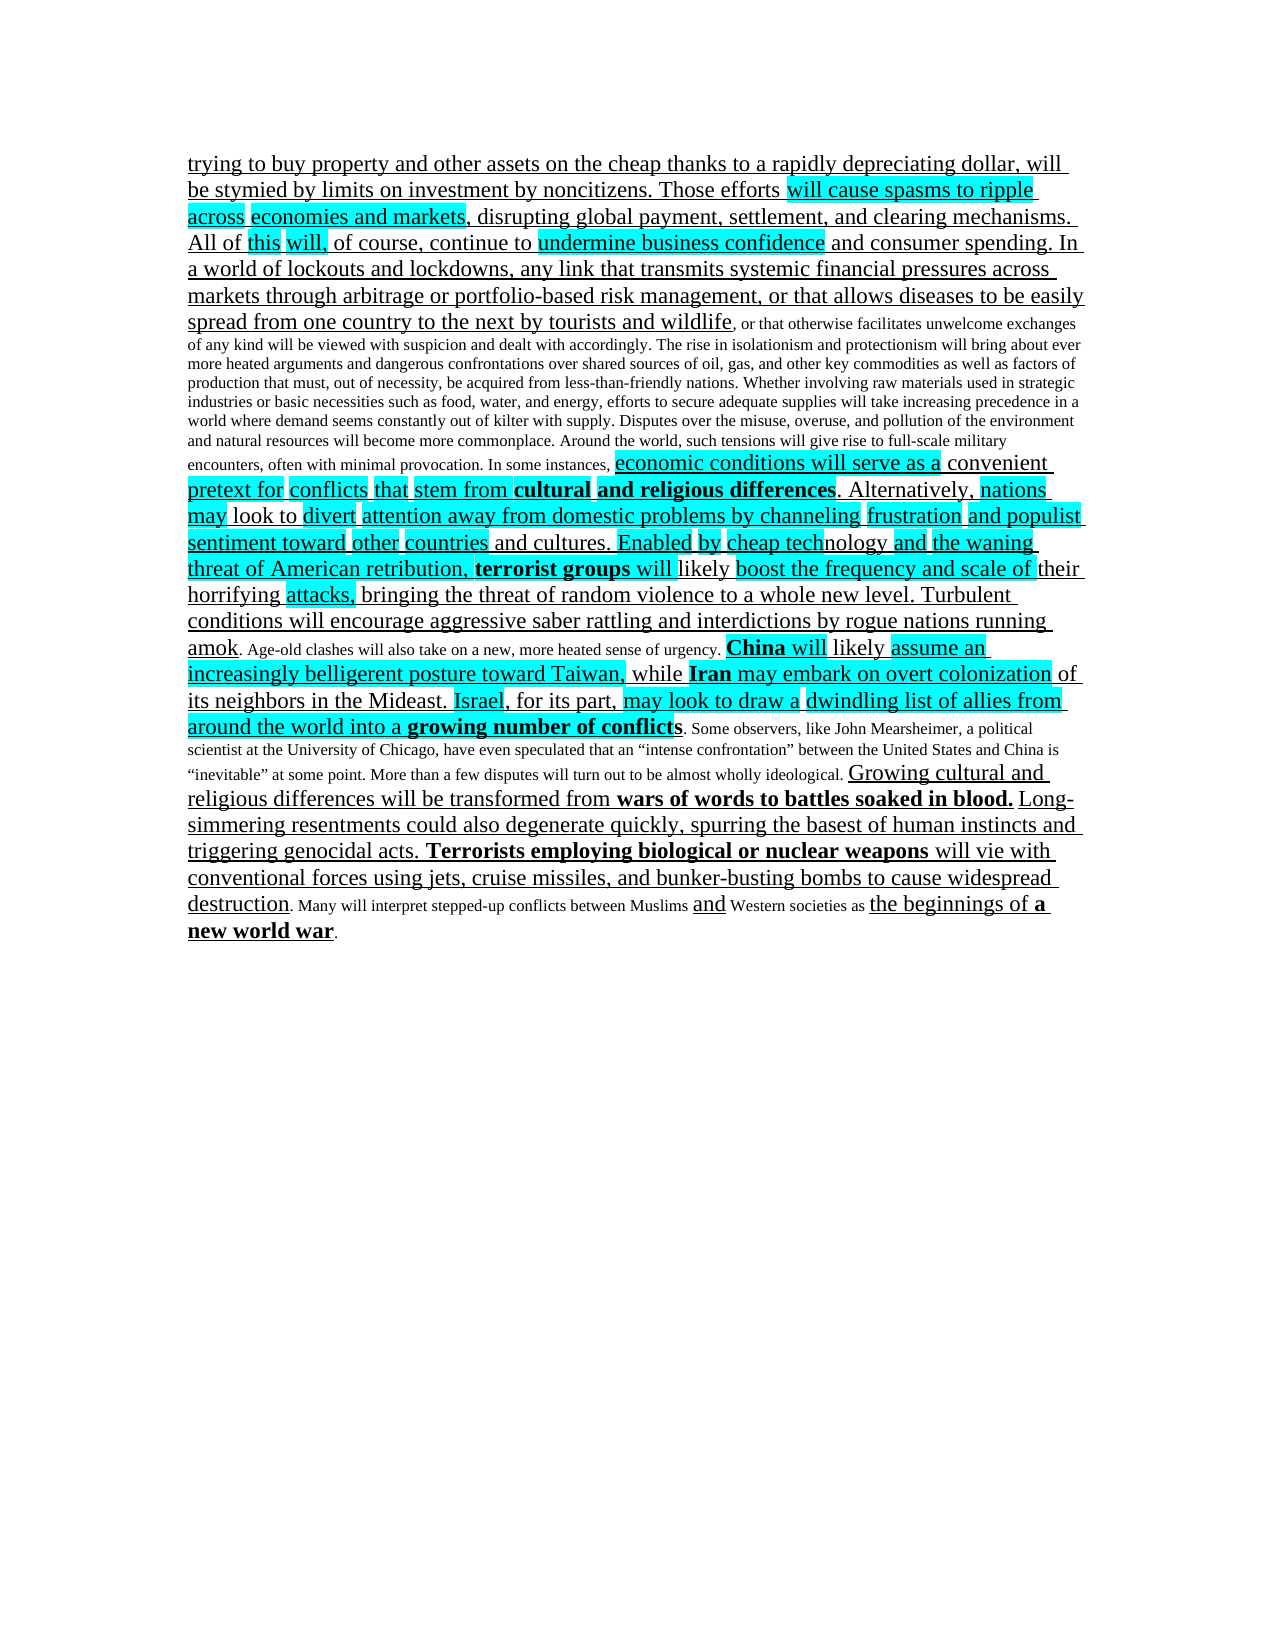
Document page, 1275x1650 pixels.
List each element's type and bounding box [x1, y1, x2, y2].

text [187, 150, 1087, 943]
